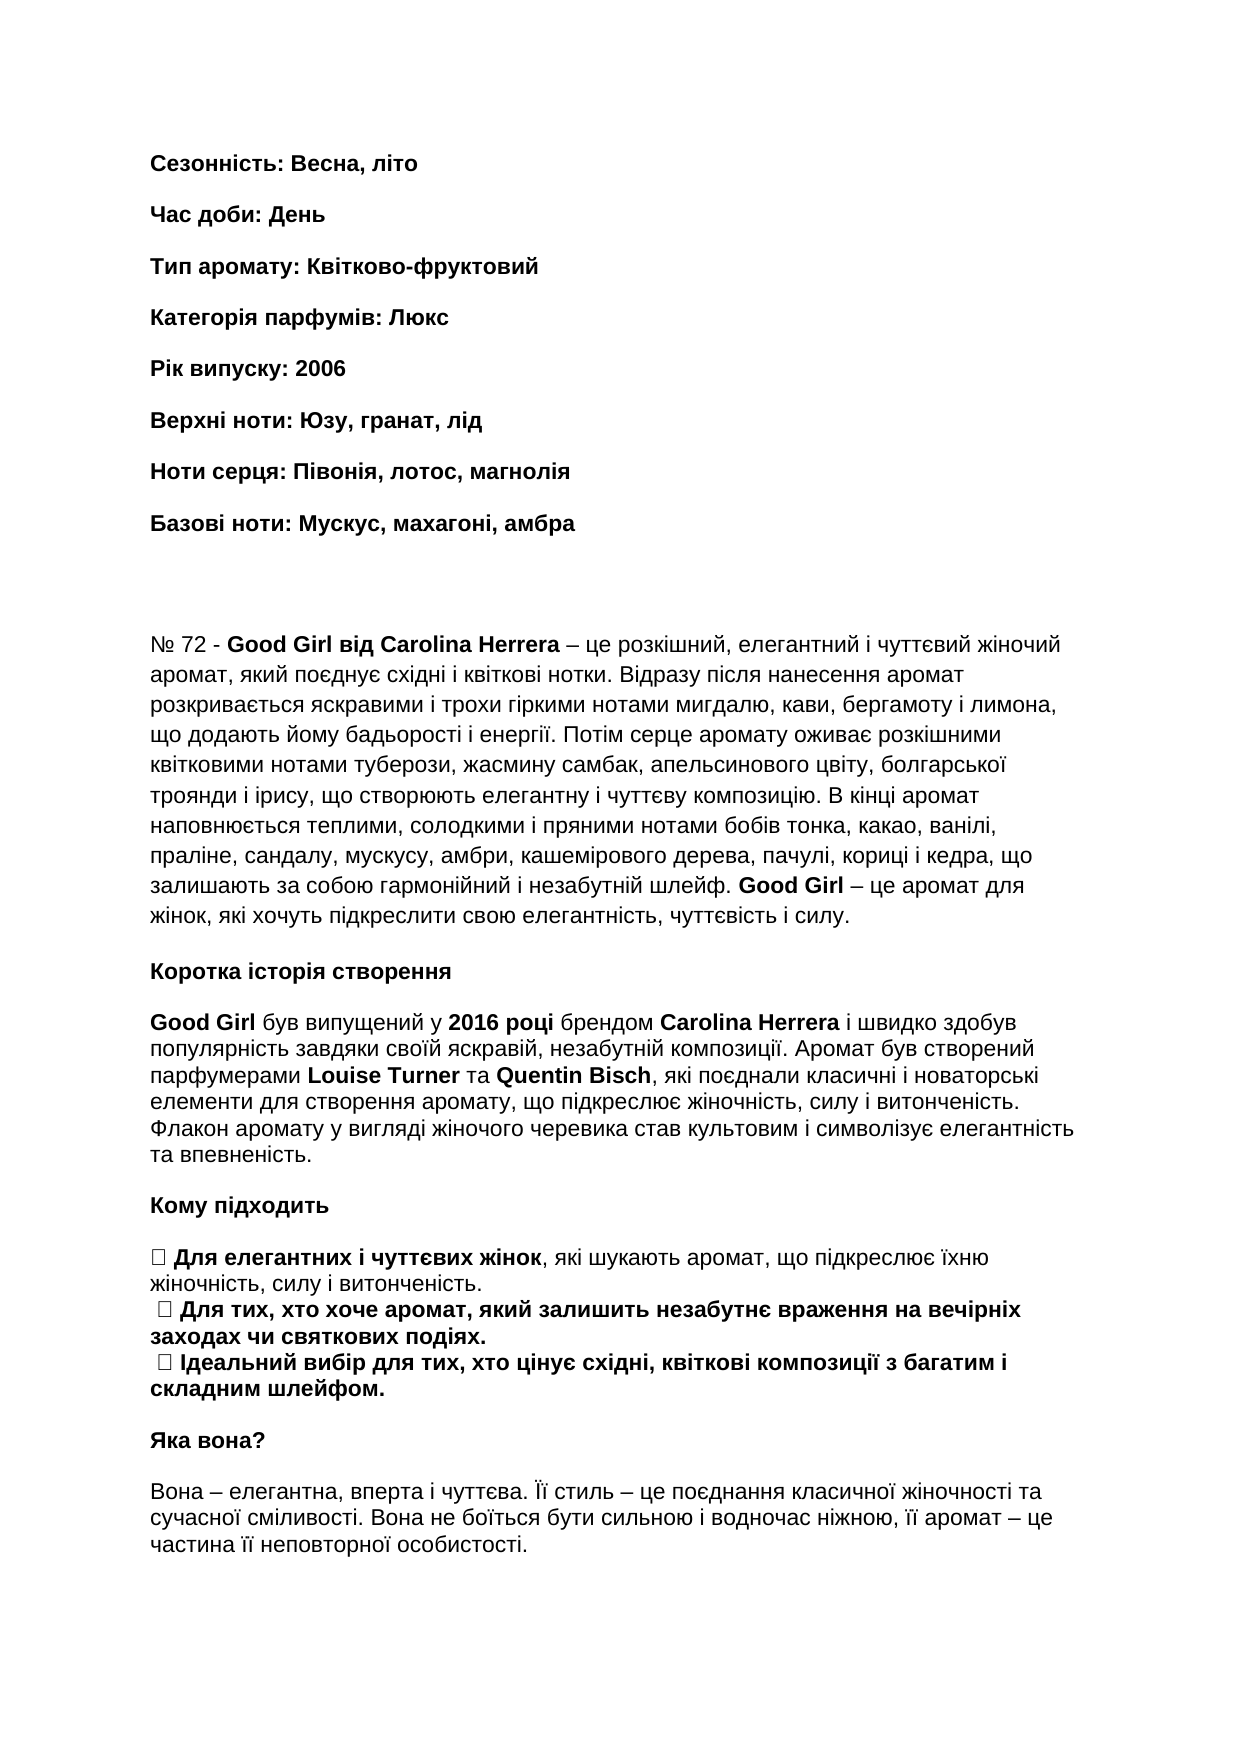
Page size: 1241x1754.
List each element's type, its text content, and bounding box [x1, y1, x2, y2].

subtitle Базові ноти: Мускус, махагоні, амбра [150, 509, 1090, 536]
subtitle Кому підходить [150, 1192, 1090, 1218]
subtitle Ноти серця: Півонія, лотос, магнолія [150, 458, 1090, 484]
text Вона – елегантна, вперта і чуттєва. Її стиль – це поєднання класичної жіночності та сучасної сміливості. Вона не боїться бути сильною і водночас ніжною, її аромат – це частина її неповторної особистості. [150, 1478, 1090, 1557]
text 🎀 Для елегантних і чуттєвих жінок, які шукають аромат, що підкреслює їхню жіночність, силу і витонченість. 💃 Для тих, хто хоче аромат, який залишить незабутнє враження на вечірніх заходах чи святкових подіях. 🎁 Ідеальний вибір для тих, хто цінує східні, квіткові композиції з багатим і складним шлейфом. [150, 1243, 1090, 1402]
subtitle Сезонність: Весна, літо [150, 150, 1090, 176]
subtitle Час доби: День [150, 201, 1090, 228]
subtitle Тип аромату: Квітково-фруктовий [150, 253, 1090, 279]
subtitle Категорія парфумів: Люкс [150, 304, 1090, 330]
text Good Girl був випущений у 2016 році брендом Carolina Herrera і швидко здобув популярність завдяки своїй яскравій, незабутній композиції. Аромат був створений парфумерами Louise Turner та Quentin Bisch, які поєднали класичні і новаторські елементи для створення аромату, що підкреслює жіночність, силу і витонченість. Флакон аромату у вигляді жіночого черевика став культовим і символізує елегантність та впевненість. [150, 1009, 1090, 1167]
subtitle Коротка історія створення [150, 958, 1090, 984]
text № 72 - Good Girl від Carolina Herrera – це розкішний, елегантний і чуттєвий жіночий аромат, який поєднує східні і квіткові нотки. Відразу після нанесення аромат розкривається яскравими і трохи гіркими нотами мигдалю, кави, бергамоту і лимона, що додають йому бадьорості і енергії. Потім серце аромату оживає розкішними квітковими нотами туберози, жасмину самбак, апельсинового цвіту, болгарської троянди і ірису, що створюють елегантну і чуттєву композицію. В кінці аромат наповнюється теплими, солодкими і пряними нотами бобів тонка, какао, ванілі, праліне, сандалу, мускусу, амбри, кашемірового дерева, пачулі, кориці і кедра, що залишають за собою гармонійний і незабутній шлейф. Good Girl – це аромат для жінок, які хочуть підкреслити свою елегантність, чуттєвість і силу. [150, 631, 1090, 929]
subtitle Рік випуску: 2006 [150, 355, 1090, 382]
subtitle Яка вона? [150, 1427, 1090, 1453]
subtitle Верхні ноти: Юзу, гранат, лід [150, 407, 1090, 433]
